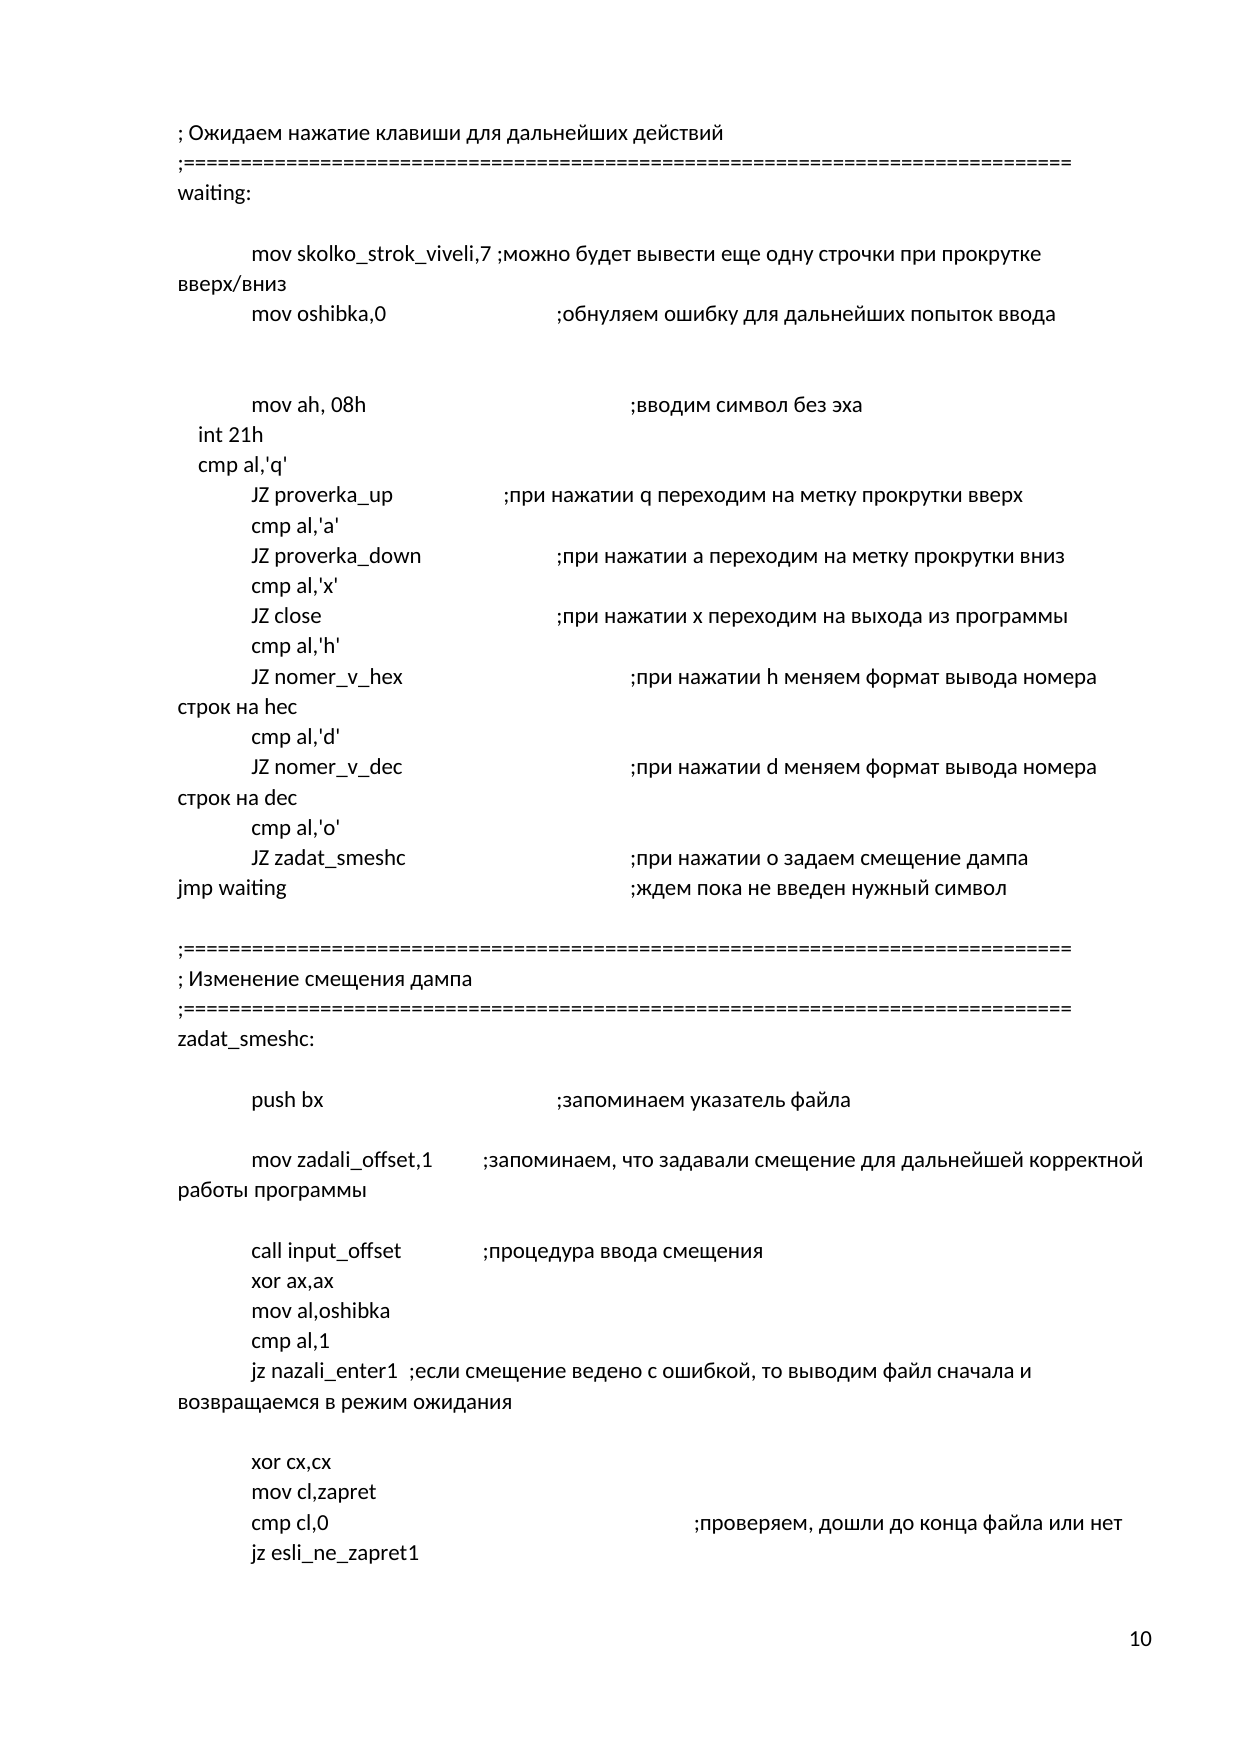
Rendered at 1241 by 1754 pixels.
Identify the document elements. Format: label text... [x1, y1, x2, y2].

text mov cl,zapret [177, 1477, 1152, 1506]
text jz esli_ne_zapret1 [177, 1538, 1152, 1566]
text cmp al,'o' [177, 813, 1152, 841]
text JZ zadat_smeshc ;при нажатии o задаем смещение дампа [177, 843, 1152, 871]
text waiting: [177, 178, 1152, 207]
text cmp al,'q' [177, 450, 1152, 478]
text JZ proverka_up ;при нажатии q переходим на метку прокрутки вверх [177, 481, 1152, 509]
text ;============================================================================== [177, 994, 1152, 1022]
text JZ proverka_down ;при нажатии a переходим на метку прокрутки вниз [177, 541, 1152, 569]
text int 21h [177, 420, 1152, 448]
text ; Ожидаем нажатие клавиши для дальнейших действий [177, 118, 1152, 146]
text mov skolko_strok_viveli,7 ;можно будет вывести еще одну строчки при прокрутке вверх/вниз [177, 239, 1152, 297]
text cmp al,1 [177, 1326, 1152, 1354]
text push bx ;запоминаем указатель файла [177, 1085, 1152, 1113]
text jmp waiting ;ждем пока не введен нужный символ [177, 873, 1152, 901]
text mov oshibka,0 ;обнуляем ошибку для дальнейших попыток ввода [177, 299, 1152, 327]
text JZ nomer_v_hex ;при нажатии h меняем формат вывода номера строк на hec [177, 662, 1152, 720]
text mov zadali_offset,1 ;запоминаем, что задавали смещение для дальнейшей корректной работы программы [177, 1145, 1152, 1203]
text cmp al,'d' [177, 722, 1152, 750]
text jz nazali_enter1 ;если смещение ведено с ошибкой, то выводим файл сначала и возвращаемся в режим ожидания [177, 1357, 1152, 1415]
text cmp al,'h' [177, 632, 1152, 660]
text zadat_smeshc: [177, 1024, 1152, 1052]
text cmp cl,0 ;проверяем, дошли до конца файла или нет [177, 1508, 1152, 1536]
text JZ nomer_v_dec ;при нажатии d меняем формат вывода номера строк на dec [177, 752, 1152, 811]
text xor ax,ax [177, 1266, 1152, 1294]
text mov ah, 08h ;вводим символ без эха [177, 390, 1152, 418]
text xor cx,cx [177, 1447, 1152, 1475]
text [177, 148, 1152, 176]
text call input_offset ;процедура ввода смещения [177, 1236, 1152, 1264]
text ; Изменение смещения дампа [177, 964, 1152, 992]
text cmp al,'a' [177, 511, 1152, 539]
text cmp al,'x' [177, 571, 1152, 599]
text JZ close ;при нажатии x переходим на выхода из программы [177, 601, 1152, 629]
text mov al,oshibka [177, 1296, 1152, 1324]
text ;============================================================================== [177, 934, 1152, 962]
